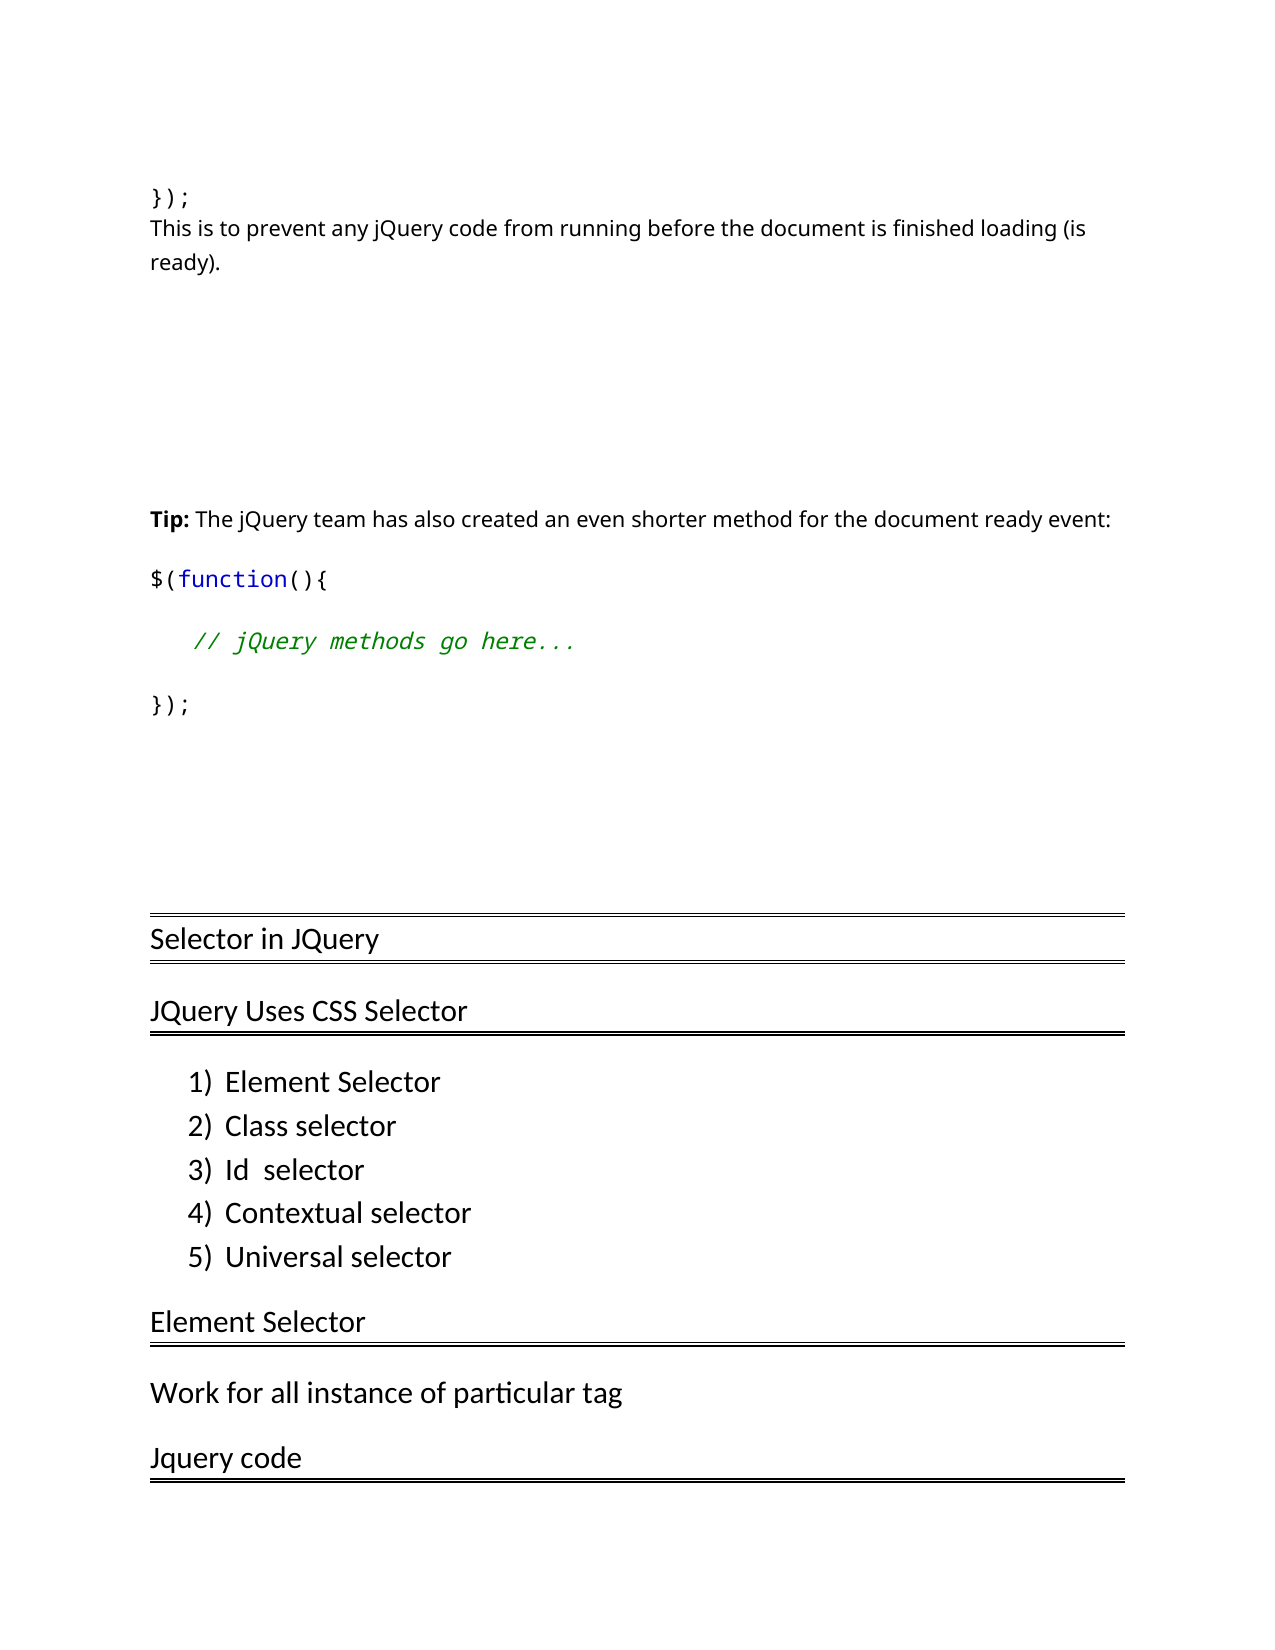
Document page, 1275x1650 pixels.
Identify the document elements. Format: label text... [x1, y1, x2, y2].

text Jquery code [150, 1438, 1125, 1478]
text $(function(){ // jQuery methods go here... }); [150, 563, 1125, 719]
list Id selector [187, 1150, 1125, 1188]
text Tip: The jQuery team has also created an even shorter method for the document ready event: [150, 504, 1125, 533]
list Universal selector [187, 1237, 1125, 1275]
text Element Selector [150, 1302, 1125, 1342]
text This is to prevent any jQuery code from running before the document is finished loading (is ready). [150, 212, 1125, 276]
list Element Selector [187, 1062, 1125, 1100]
text Work for all instance of particular tag [150, 1373, 1125, 1411]
list Contextual selector [187, 1193, 1125, 1232]
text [150, 150, 1125, 212]
text JQuery Uses CSS Selector [150, 991, 1125, 1031]
text Selector in JQuery [150, 917, 1125, 960]
list Class selector [187, 1106, 1125, 1144]
